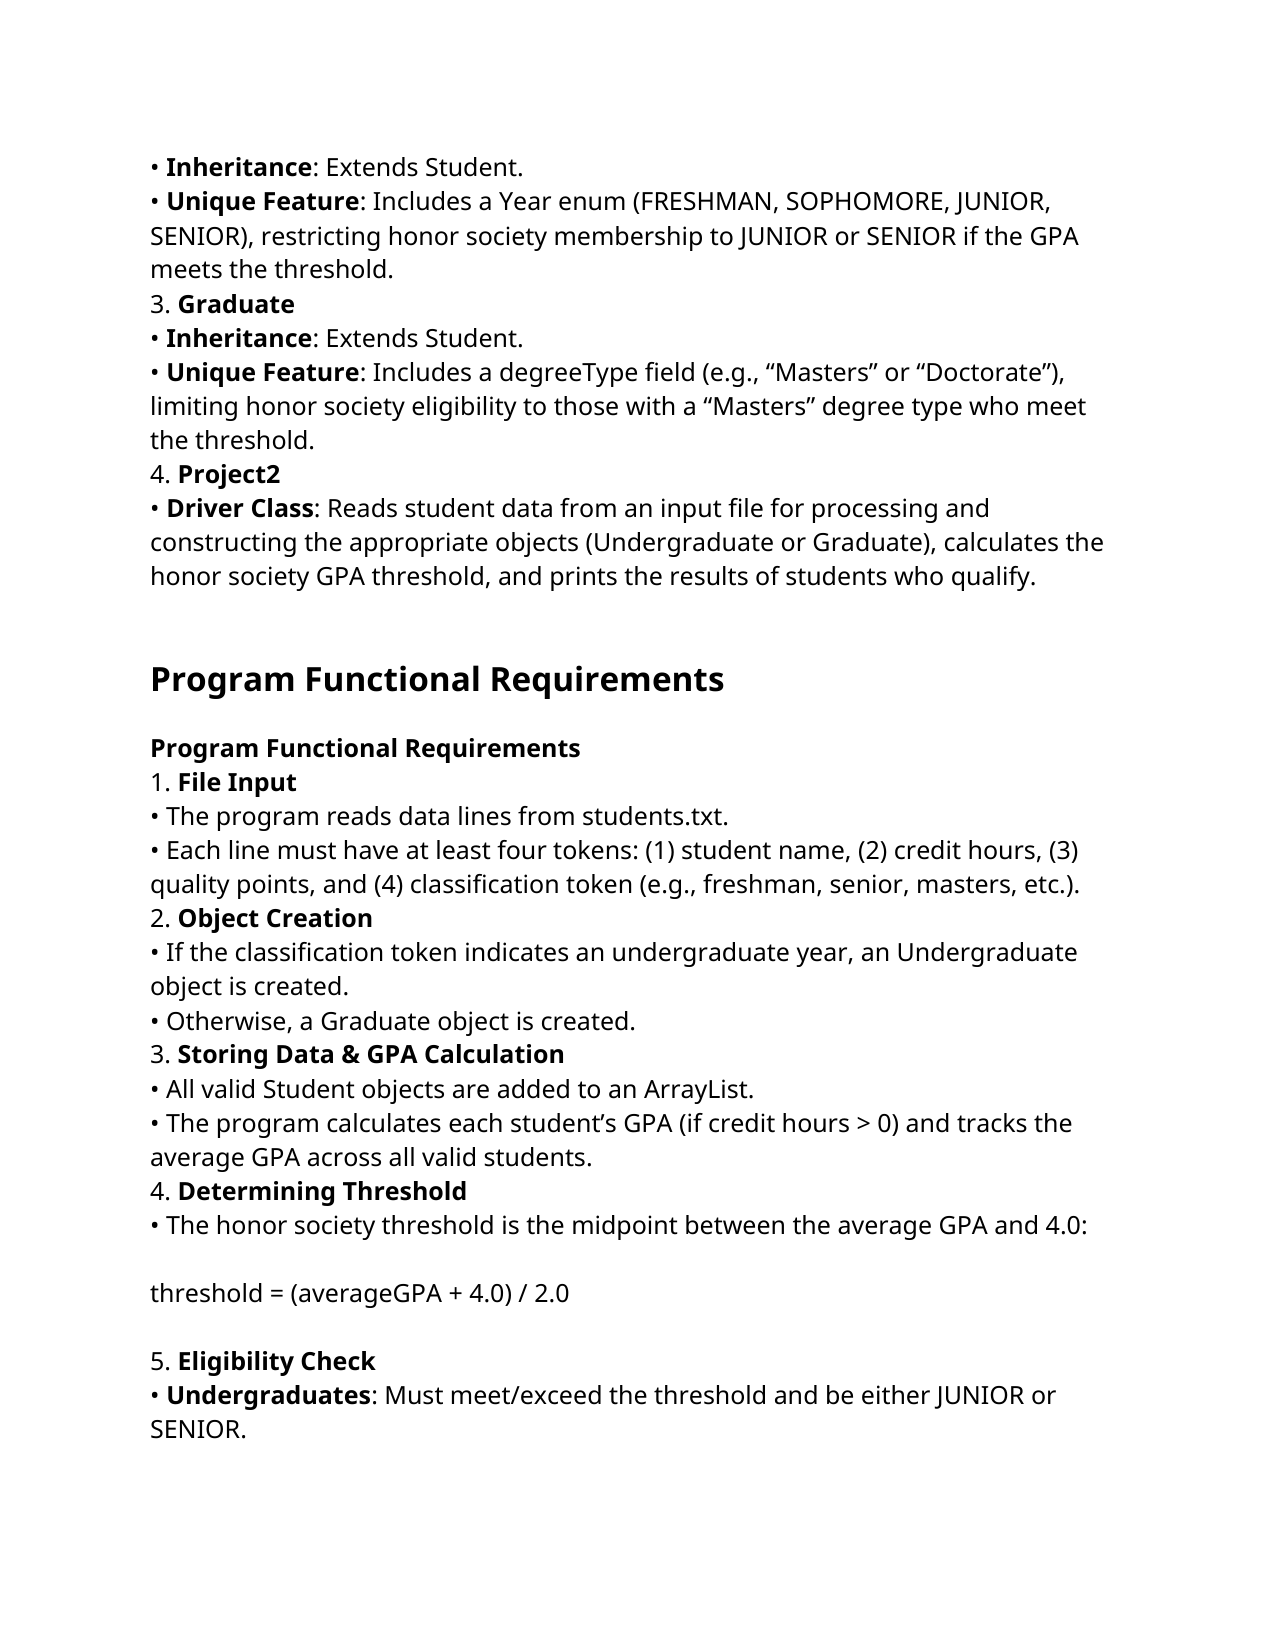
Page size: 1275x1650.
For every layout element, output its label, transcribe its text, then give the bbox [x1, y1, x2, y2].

text • The program reads data lines from students.txt. [150, 799, 1125, 833]
text • Inheritance: Extends Student. [150, 150, 1125, 184]
text 5. Eligibility Check [150, 1344, 1125, 1378]
text • All valid Student objects are added to an ArrayList. [150, 1071, 1125, 1105]
text • The honor society threshold is the midpoint between the average GPA and 4.0: [150, 1207, 1125, 1242]
text • Driver Class: Reads student data from an input file for processing and constructing the appropriate objects (Undergraduate or Graduate), calculates the honor society GPA threshold, and prints the results of students who qualify. [150, 491, 1125, 593]
text 3. Storing Data & GPA Calculation [150, 1037, 1125, 1071]
text • Unique Feature: Includes a degreeType field (e.g., “Masters” or “Doctorate”), limiting honor society eligibility to those with a “Masters” degree type who meet the threshold. [150, 354, 1125, 457]
text 3. Graduate [150, 286, 1125, 320]
text Program Functional Requirements [150, 656, 1125, 701]
text 4. Determining Threshold [150, 1173, 1125, 1207]
text • Inheritance: Extends Student. [150, 320, 1125, 354]
text • If the classification token indicates an undergraduate year, an Undergraduate object is created. [150, 935, 1125, 1003]
text 1. File Input [150, 765, 1125, 799]
text • Undergraduates: Must meet/exceed the threshold and be either JUNIOR or SENIOR. [150, 1378, 1125, 1446]
text • Unique Feature: Includes a Year enum (FRESHMAN, SOPHOMORE, JUNIOR, SENIOR), restricting honor society membership to JUNIOR or SENIOR if the GPA meets the threshold. [150, 184, 1125, 286]
text Program Functional Requirements [150, 731, 1125, 765]
text • Otherwise, a Graduate object is created. [150, 1003, 1125, 1037]
text 4. Project2 [150, 457, 1125, 491]
text threshold = (averageGPA + 4.0) / 2.0 [150, 1276, 1125, 1310]
text • Each line must have at least four tokens: (1) student name, (2) credit hours, (3) quality points, and (4) classification token (e.g., freshman, senior, masters, etc.). [150, 833, 1125, 901]
text • The program calculates each student’s GPA (if credit hours > 0) and tracks the average GPA across all valid students. [150, 1105, 1125, 1173]
text 2. Object Creation [150, 901, 1125, 935]
